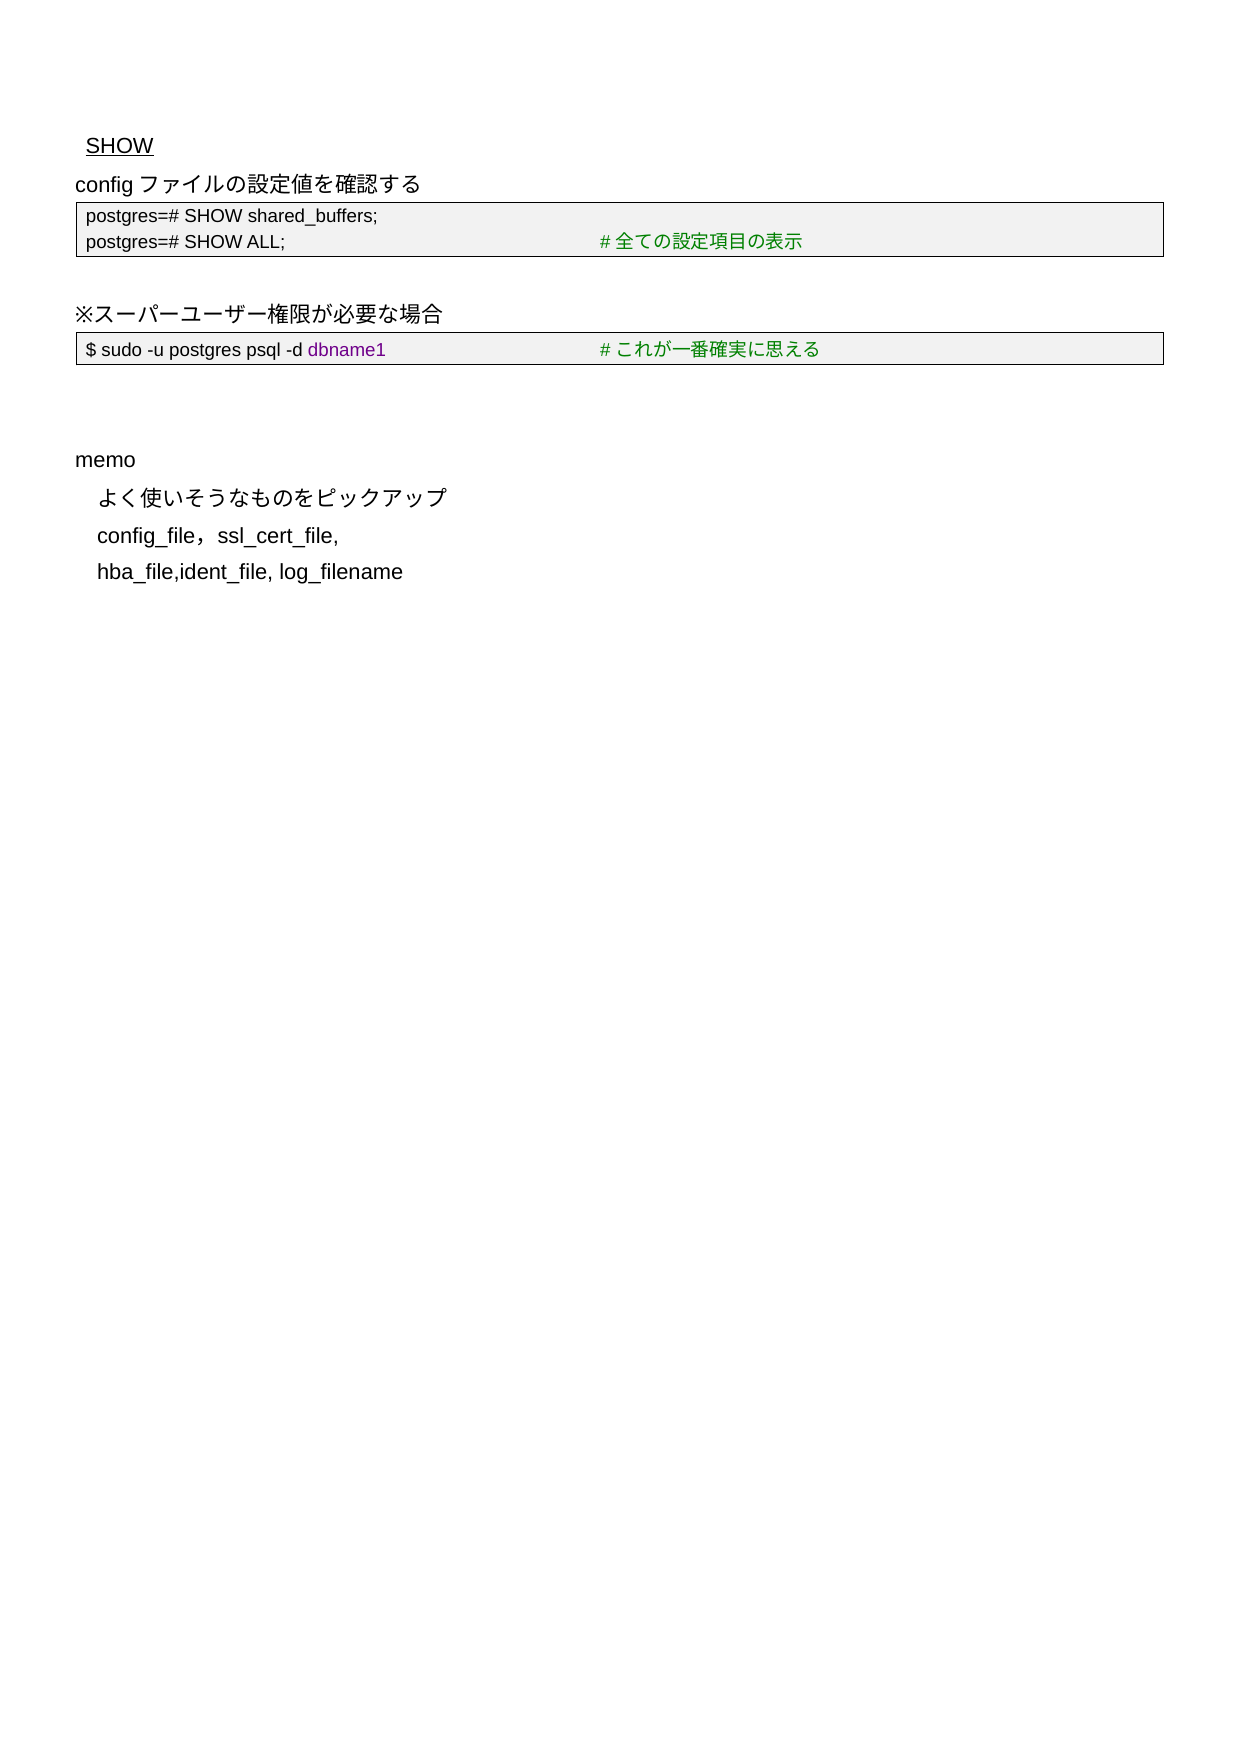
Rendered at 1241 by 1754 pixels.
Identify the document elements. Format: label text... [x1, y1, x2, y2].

text postgres=# SHOW shared_buffers; [77, 203, 1163, 223]
text $ sudo -u postgres psql -d dbname1 # これが一番確実に思える [77, 333, 1163, 364]
text config_file，ssl_cert_file, [97, 515, 1165, 553]
subtitle SHOW [85, 127, 1155, 164]
text hba_file,ident_file, log_filename [97, 553, 1165, 590]
text postgres=# SHOW ALL; # 全ての設定項目の表示 [77, 223, 1163, 256]
text memo [75, 440, 1165, 478]
text よく使いそうなものをピックアップ [97, 478, 1165, 515]
text ※スーパーユーザー権限が必要な場合 [75, 294, 1165, 332]
text configファイルの設定値を確認する [75, 164, 1165, 202]
